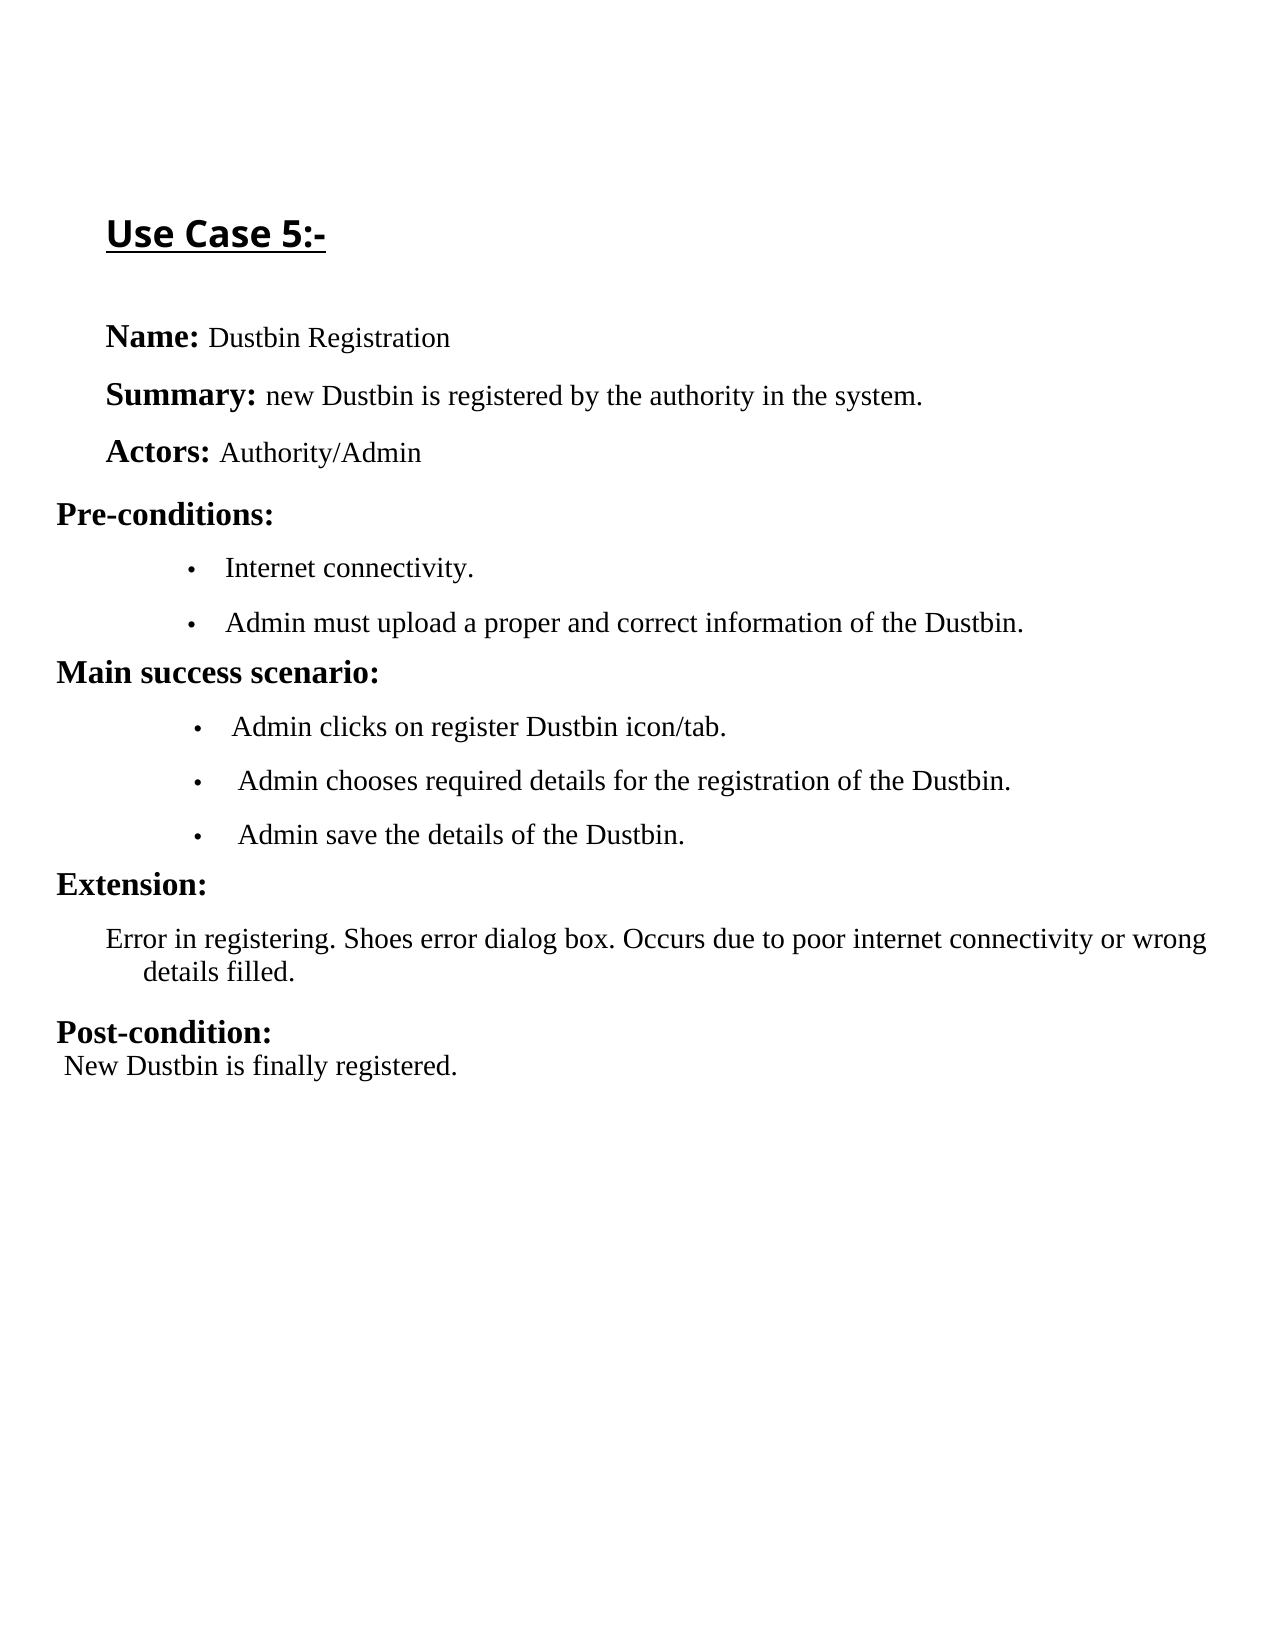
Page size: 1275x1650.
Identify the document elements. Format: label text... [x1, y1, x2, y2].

text Error in registering. Shoes error dialog box. Occurs due to poor internet connectivity or wrong details filled. [105, 921, 1239, 988]
list Admin chooses required details for the registration of the Dustbin. [194, 763, 1239, 796]
subtitle Main success scenario: [56, 659, 1018, 690]
text Summary: new Dustbin is registered by the authority in the system. [105, 374, 1239, 412]
list Admin must upload a proper and correct information of the Dustbin. [187, 605, 1239, 638]
subtitle Extension: [56, 871, 1018, 902]
subtitle New Dustbin is finally registered. [56, 1050, 1018, 1081]
list Internet connectivity. [187, 551, 1239, 584]
subtitle Post-condition: [56, 1019, 1018, 1050]
list Admin save the details of the Dustbin. [194, 817, 1239, 851]
text Name: Dustbin Registration [105, 316, 1239, 355]
list Admin clicks on register Dustbin icon/tab. [194, 709, 1239, 742]
text Actors: Authority/Admin [105, 431, 1239, 469]
subtitle Pre-conditions: [56, 500, 1018, 531]
text Use Case 5:- [105, 208, 1239, 259]
